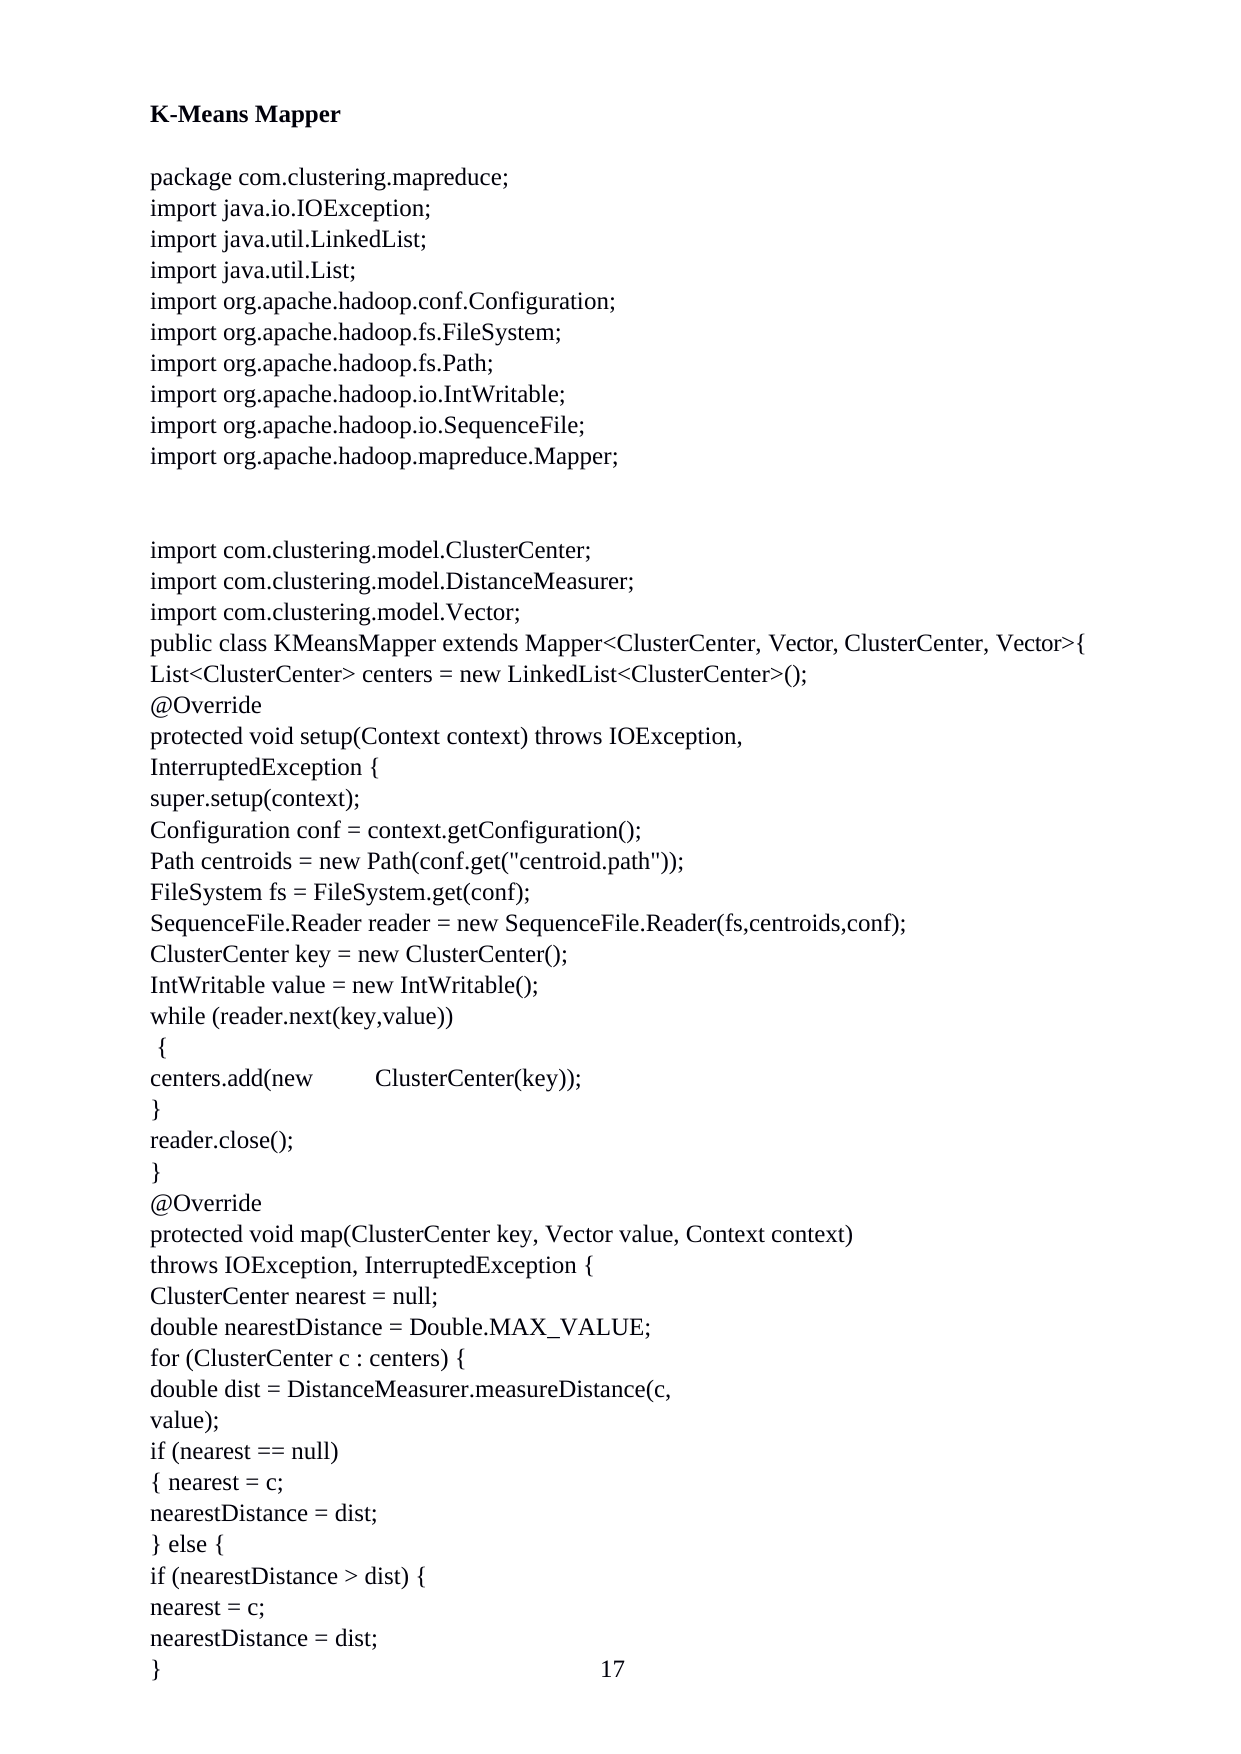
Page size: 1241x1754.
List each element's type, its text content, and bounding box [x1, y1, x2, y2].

text if (nearestDistance > dist) { nearest = c; nearestDistance = dist; [150, 1561, 428, 1652]
text } 17 [150, 1654, 1132, 1683]
text } [150, 1157, 1132, 1185]
text } else { [150, 1529, 1132, 1558]
text centers.add(new ClusterCenter(key)); [150, 1063, 1132, 1092]
text public class KMeansMapper extends Mapper<ClusterCenter, Vector, ClusterCenter, Vector>{ List<ClusterCenter> centers = new LinkedList<ClusterCenter>(); [150, 628, 1132, 688]
text protected void setup(Context context) throws IOException, InterruptedException { [150, 721, 746, 781]
text package com.clustering.mapreduce; import java.io.IOException; [150, 162, 512, 222]
text @Override [150, 1188, 1132, 1217]
text import org.apache.hadoop.conf.Configuration; import org.apache.hadoop.fs.FileSystem; import org.apache.hadoop.fs.Path; [150, 286, 627, 377]
text } [150, 1094, 1132, 1123]
text { [156, 1032, 1132, 1061]
text @Override [150, 690, 1132, 719]
text protected void map(ClusterCenter key, Vector value, Context context) throws IOException, InterruptedException { [150, 1219, 856, 1279]
text SequenceFile.Reader reader = new SequenceFile.Reader(fs,centroids,conf); ClusterCenter key = new ClusterCenter(); [150, 908, 909, 968]
text import java.util.LinkedList; import java.util.List; [150, 224, 430, 284]
text import com.clustering.model.ClusterCenter; import com.clustering.model.DistanceMeasurer; import com.clustering.model.Vector; [150, 535, 637, 626]
text import org.apache.hadoop.io.IntWritable; import org.apache.hadoop.io.SequenceFile; import org.apache.hadoop.mapreduce.Mapper; [150, 379, 627, 470]
text ClusterCenter nearest = null; [150, 1281, 1132, 1310]
text IntWritable value = new IntWritable(); while (reader.next(key,value)) [150, 970, 566, 1030]
text double dist = DistanceMeasurer.measureDistance(c, value); [150, 1374, 706, 1434]
subtitle K-Means Mapper [150, 99, 1132, 128]
text Configuration conf = context.getConfiguration(); Path centroids = new Path(conf.get("centroid.path")); FileSystem fs = FileSystem.get(conf); [150, 815, 687, 906]
text reader.close(); [150, 1126, 1132, 1154]
text if (nearest == null) { nearest = c; nearestDistance = dist; [150, 1436, 381, 1527]
text double nearestDistance = Double.MAX_VALUE; for (ClusterCenter c : centers) { [150, 1312, 661, 1372]
text super.setup(context); [150, 783, 1132, 812]
